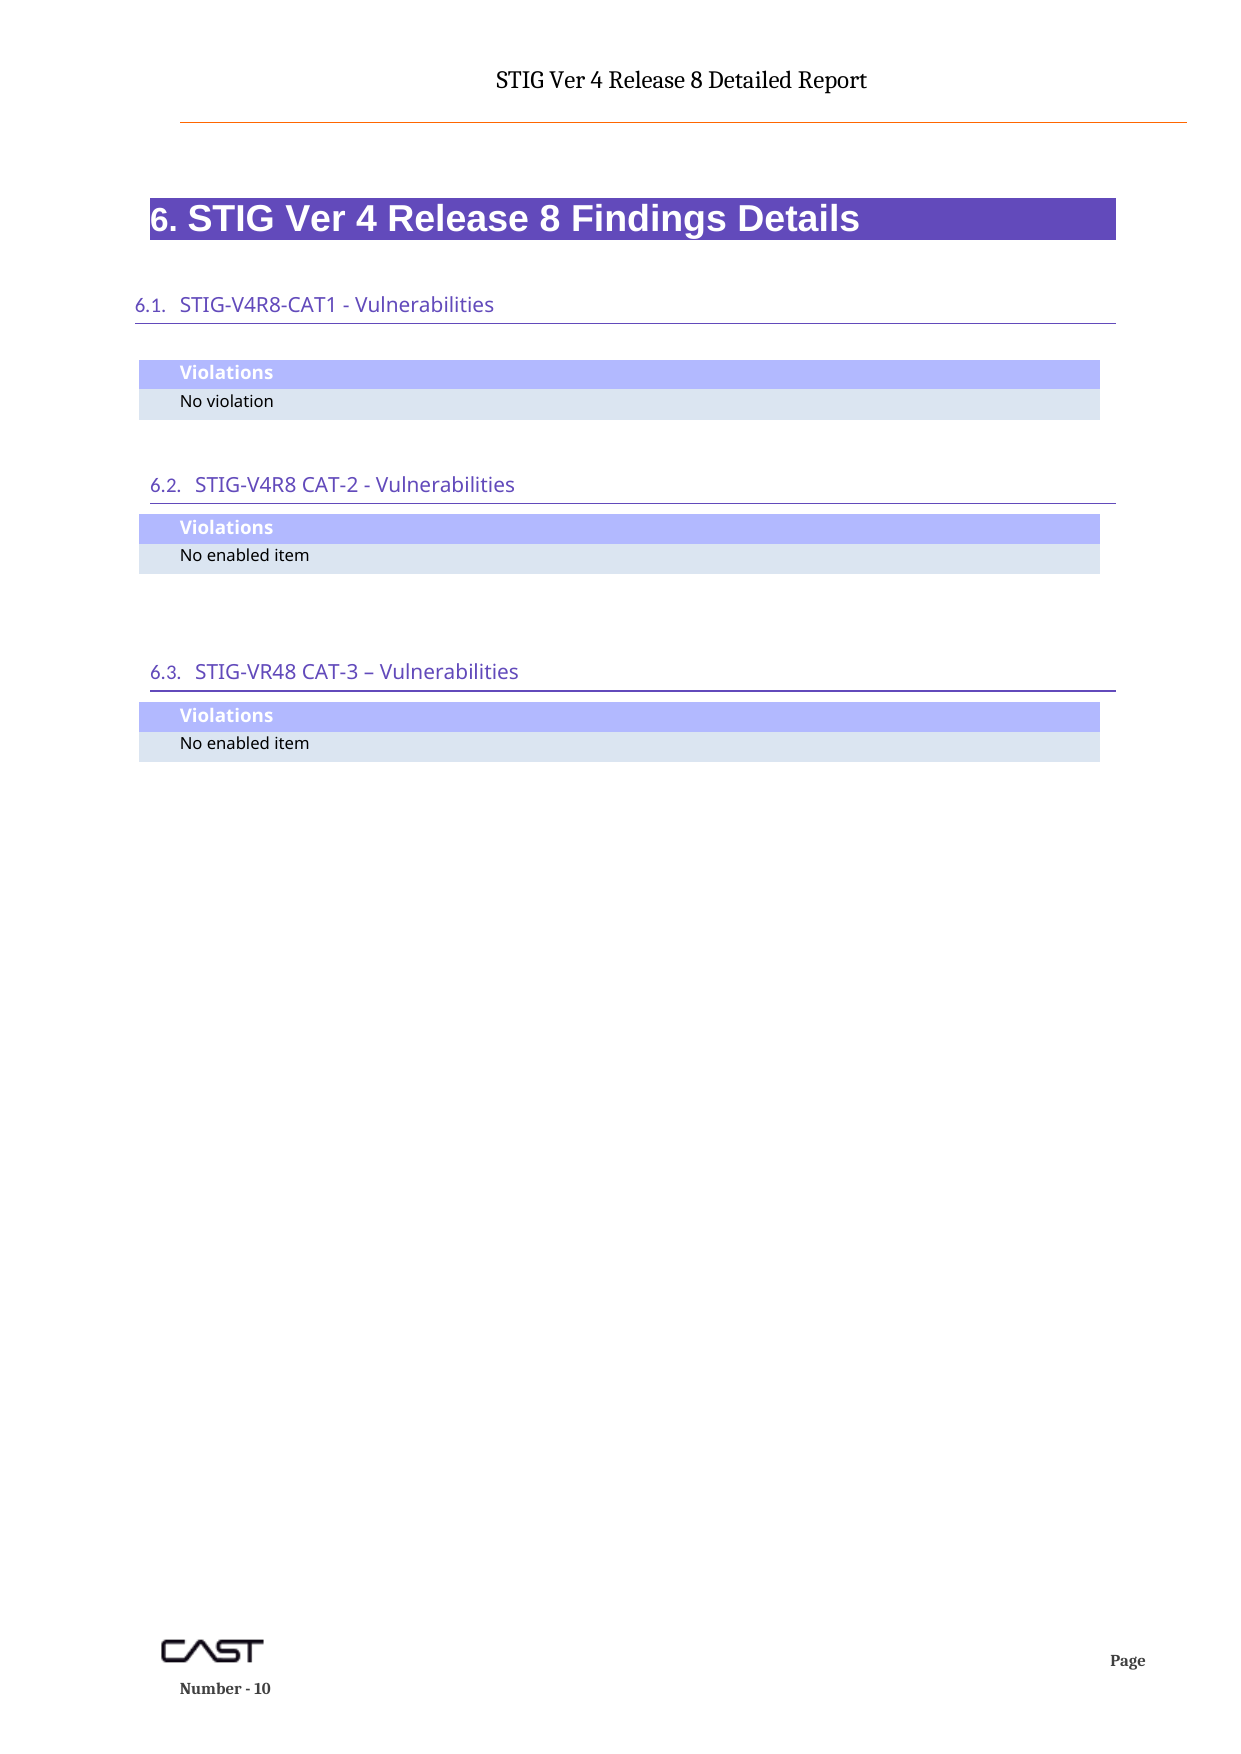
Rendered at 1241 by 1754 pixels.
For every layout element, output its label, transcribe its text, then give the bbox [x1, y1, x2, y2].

subtitle STIG-V4R8-CAT1 - Vulnerabilities [134, 290, 1116, 324]
picture [150, 1628, 274, 1673]
subtitle STIG-VR48 CAT-3 – Vulnerabilities [150, 657, 1116, 690]
table_cell No enabled item [139, 732, 1100, 762]
table_header Violations [139, 514, 1100, 544]
subtitle STIG Ver 4 Release 8 Findings Details [150, 198, 1116, 240]
subtitle STIG-V4R8 CAT-2 - Vulnerabilities [150, 374, 1116, 503]
table_header Violations [139, 702, 1100, 732]
table_header Violations [139, 360, 1100, 389]
table_cell No violation [139, 389, 1100, 420]
table_cell No enabled item [139, 544, 1100, 574]
